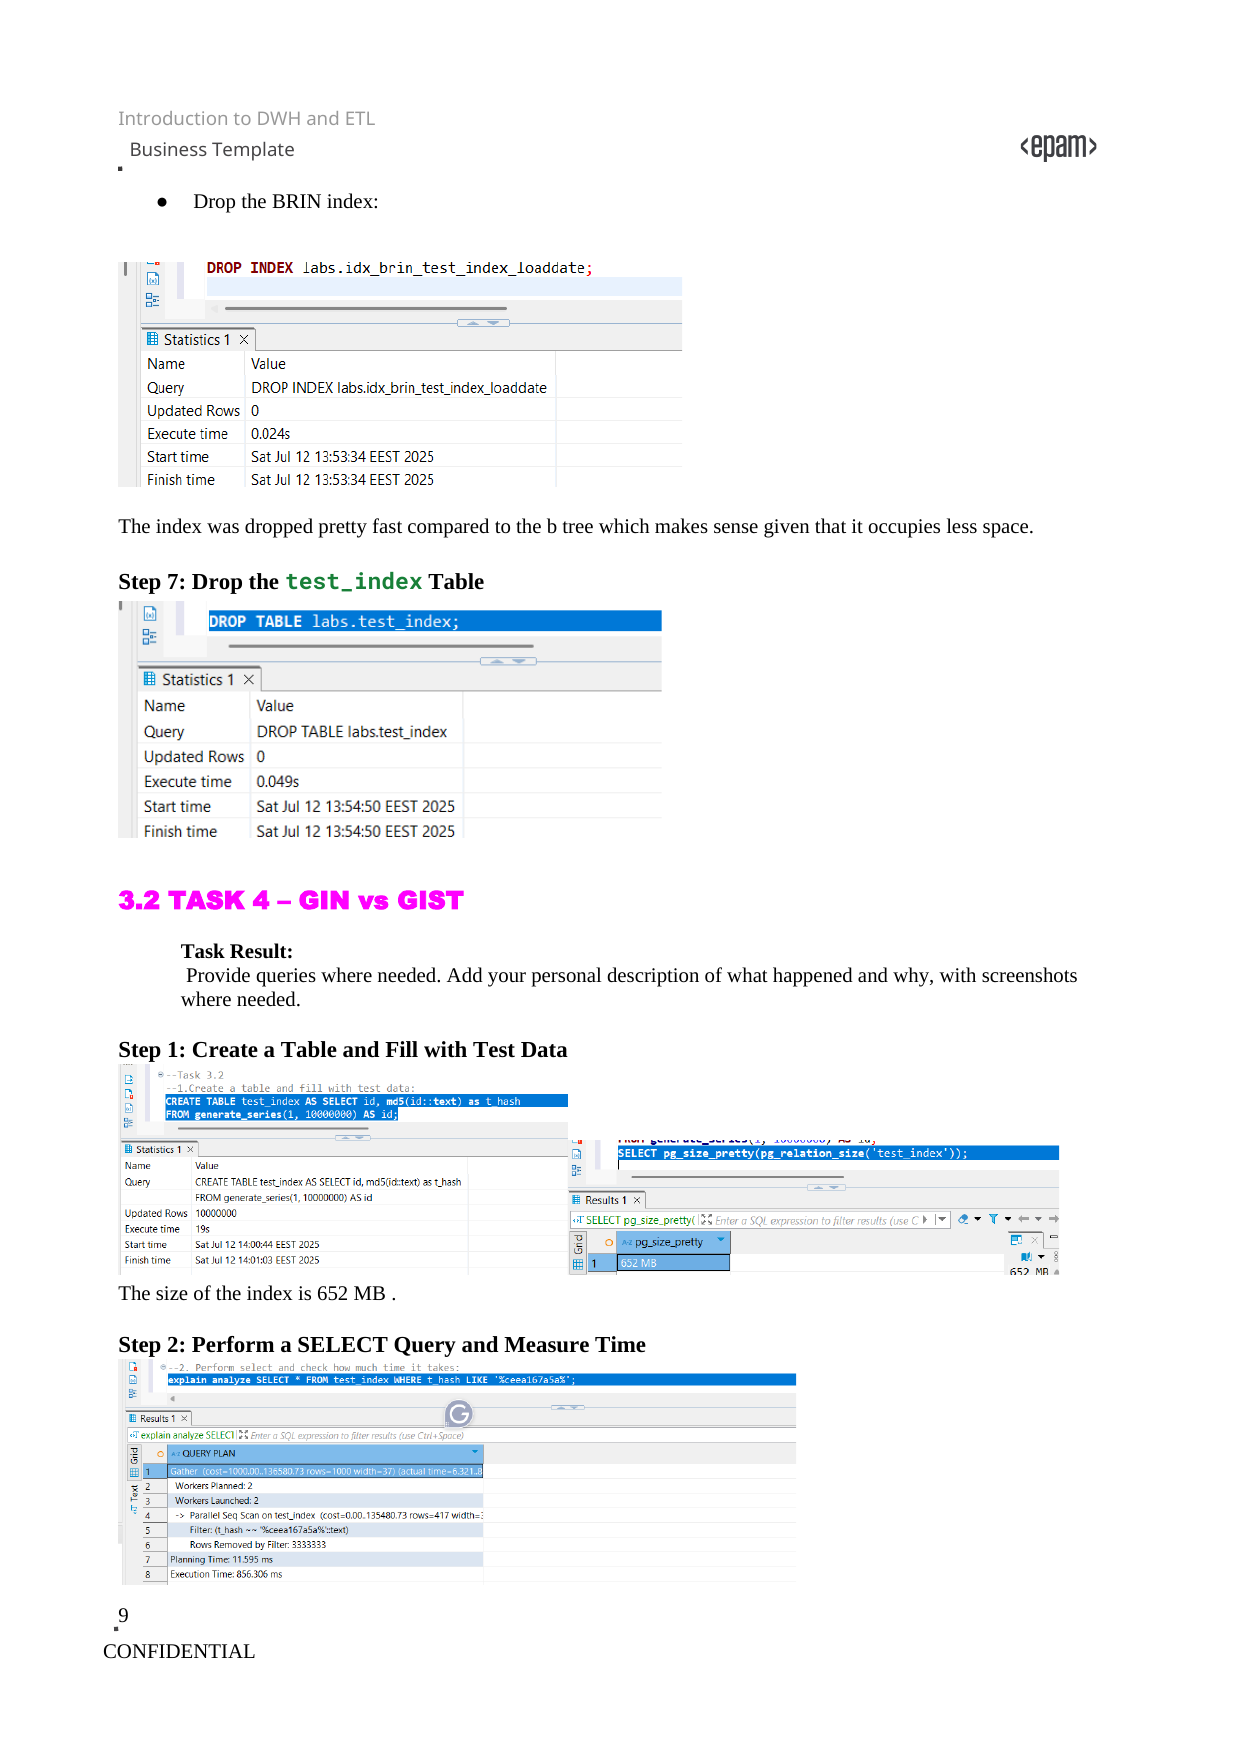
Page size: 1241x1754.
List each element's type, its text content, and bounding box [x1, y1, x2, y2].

subtitle 3.2 TASK 4 – GIN vs GIST [118, 886, 1152, 914]
subtitle Step 7: Drop the test_index Table [118, 565, 1152, 595]
list Drop the BRIN index: [156, 189, 1152, 237]
text The size of the index is 652 MB . [118, 1281, 1152, 1304]
text The index was dropped pretty fast compared to the b tree which makes sense given that it occupies less space. [118, 514, 1152, 538]
picture [118, 262, 683, 487]
text Task Result: Provide queries where needed. Add your personal description of what happened and why, with screenshots where needed. [181, 939, 1089, 1011]
picture [1020, 135, 1097, 162]
picture [118, 1064, 1060, 1275]
picture [118, 1359, 797, 1585]
picture [118, 601, 662, 838]
